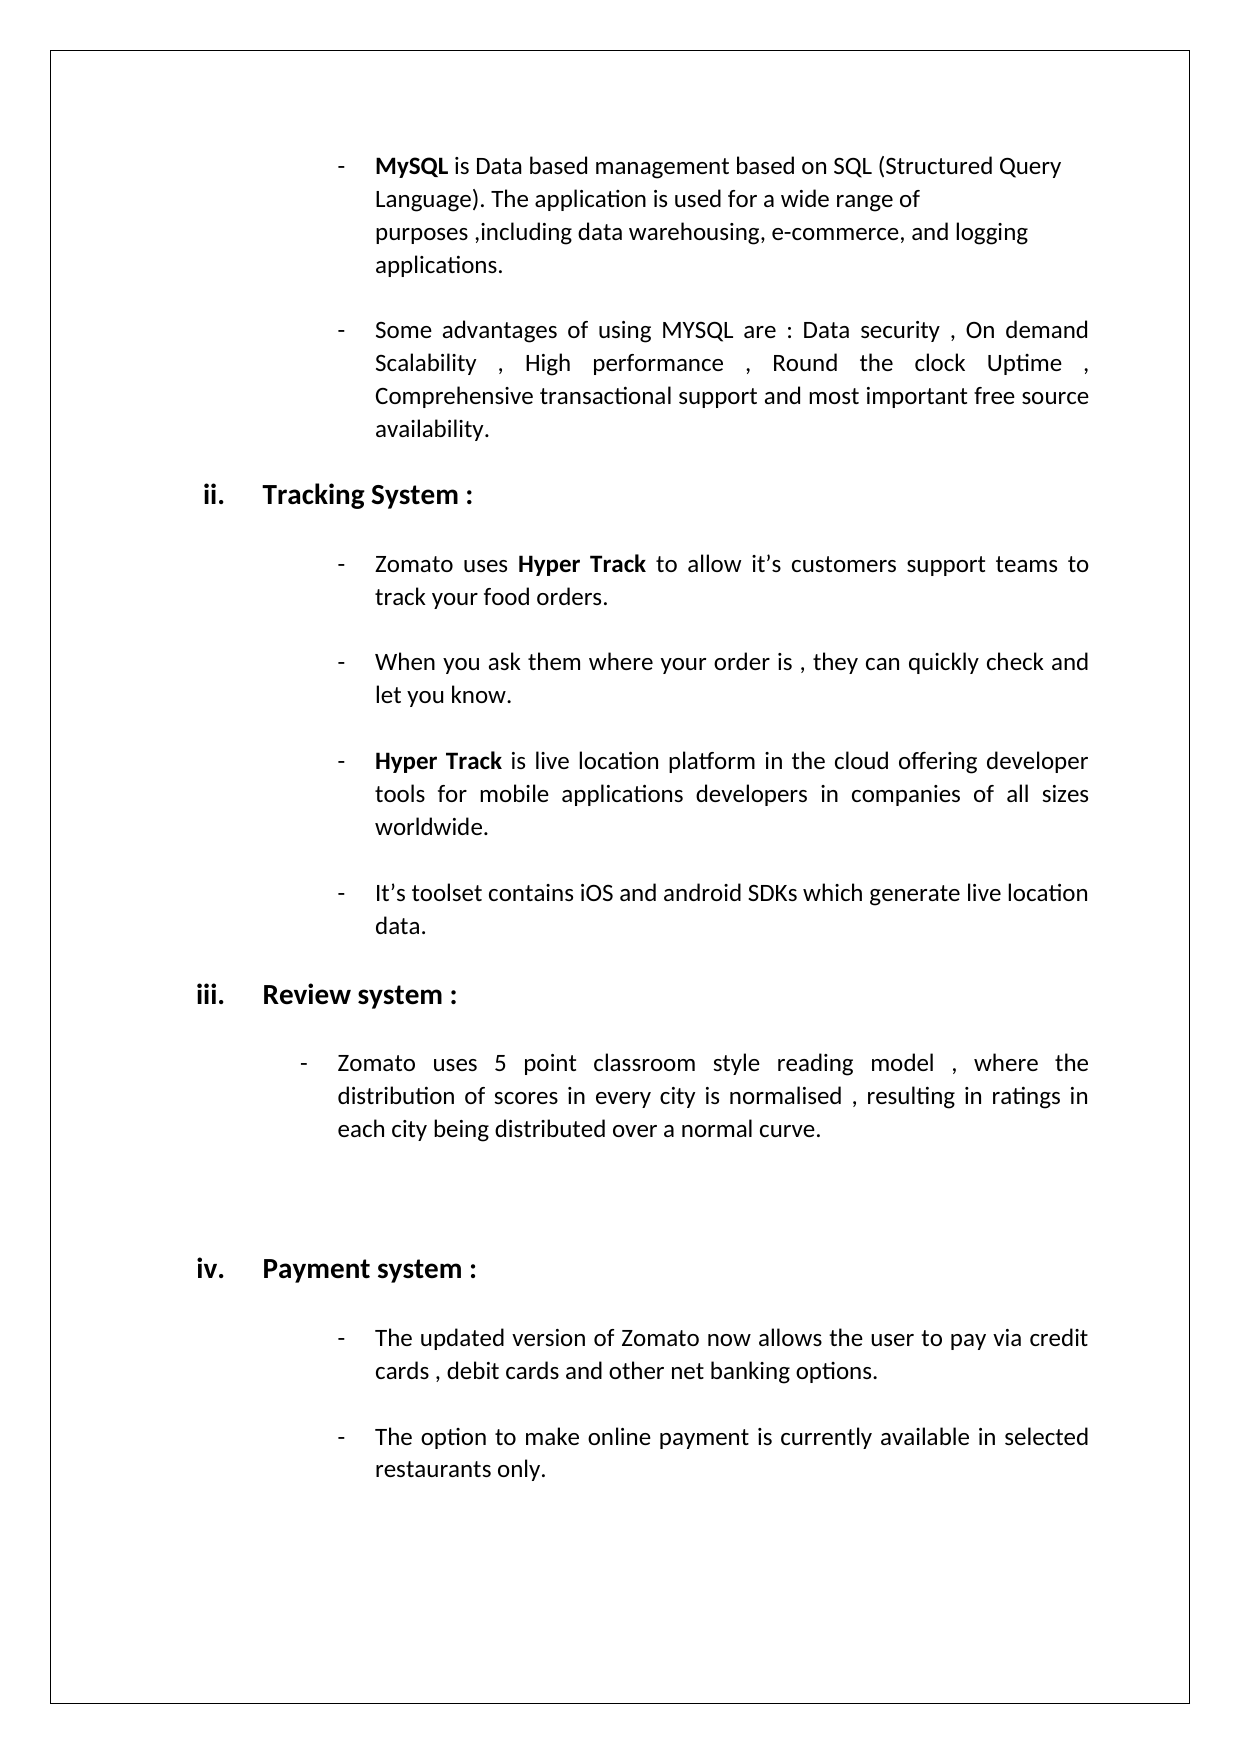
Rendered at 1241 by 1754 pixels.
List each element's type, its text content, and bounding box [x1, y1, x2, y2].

list MySQL is Data based management based on SQL (Structured Query Language). The application is used for a wide range of purposes ,including data warehousing, e-commerce, and logging applications. [337, 150, 1090, 279]
list The updated version of Zomato now allows the user to pay via credit cards , debit cards and other net banking options. [337, 1322, 1090, 1385]
list Review system : [225, 976, 1090, 1011]
list The option to make online payment is currently available in selected restaurants only. [337, 1421, 1090, 1484]
list Tracking System : [225, 476, 1090, 512]
list Payment system : [225, 1251, 1090, 1286]
list Zomato uses 5 point classroom style reading model , where the distribution of scores in every city is normalised , resulting in ratings in each city being distributed over a normal curve. [300, 1047, 1090, 1143]
list Hyper Track is live location platform in the cloud offering developer tools for mobile applications developers in companies of all sizes worldwide. [337, 745, 1090, 842]
list Zomato uses Hyper Track to allow it’s customers support teams to track your food orders. [337, 548, 1090, 611]
list Some advantages of using MYSQL are : Data security , On demand Scalability , High performance , Round the clock Uptime , Comprehensive transactional support and most important free source availability. [337, 314, 1090, 444]
list It’s toolset contains iOS and android SDKs which generate live location data. [337, 877, 1090, 940]
list When you ask them where your order is , they can quickly check and let you know. [337, 647, 1090, 710]
